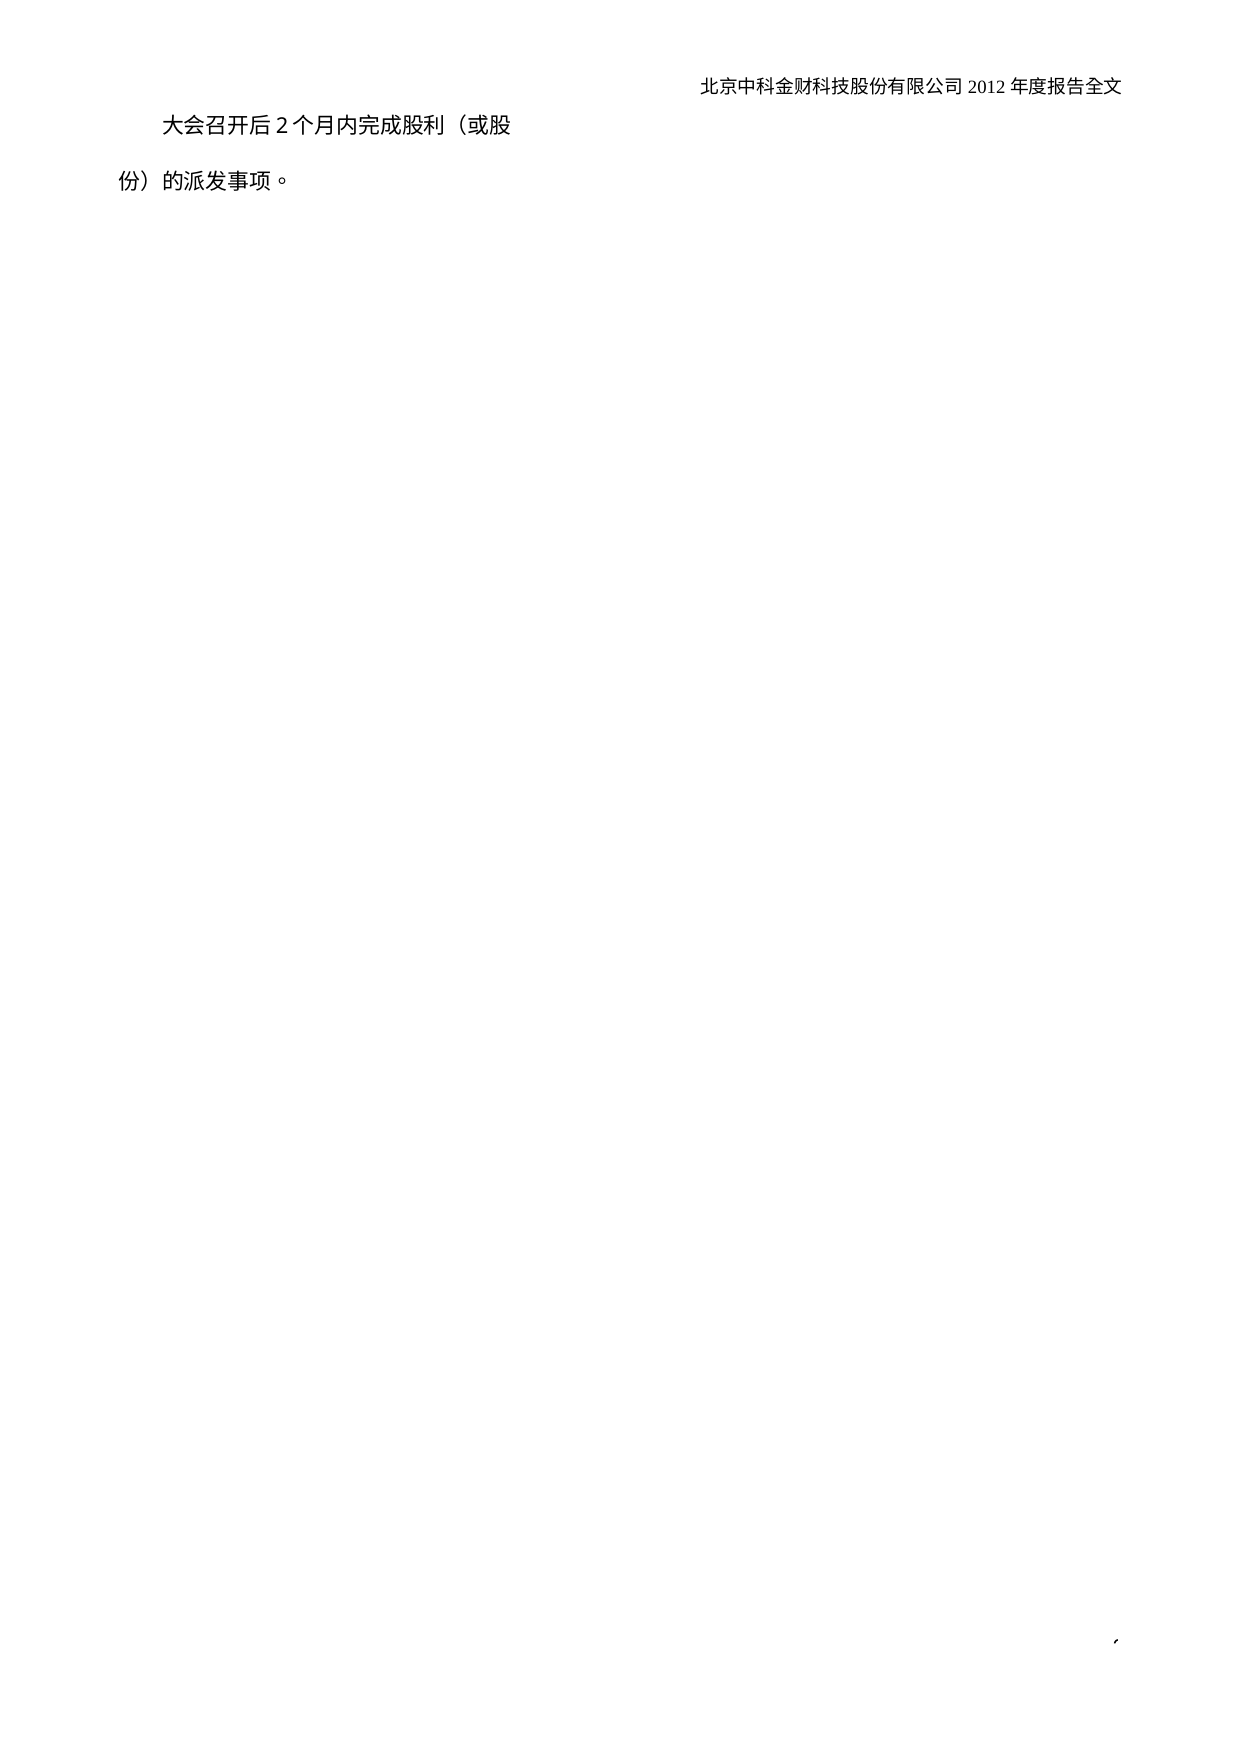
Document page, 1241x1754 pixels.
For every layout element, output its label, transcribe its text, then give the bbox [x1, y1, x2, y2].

text 份）的派发事项。 [118, 166, 1134, 196]
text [162, 110, 1116, 140]
